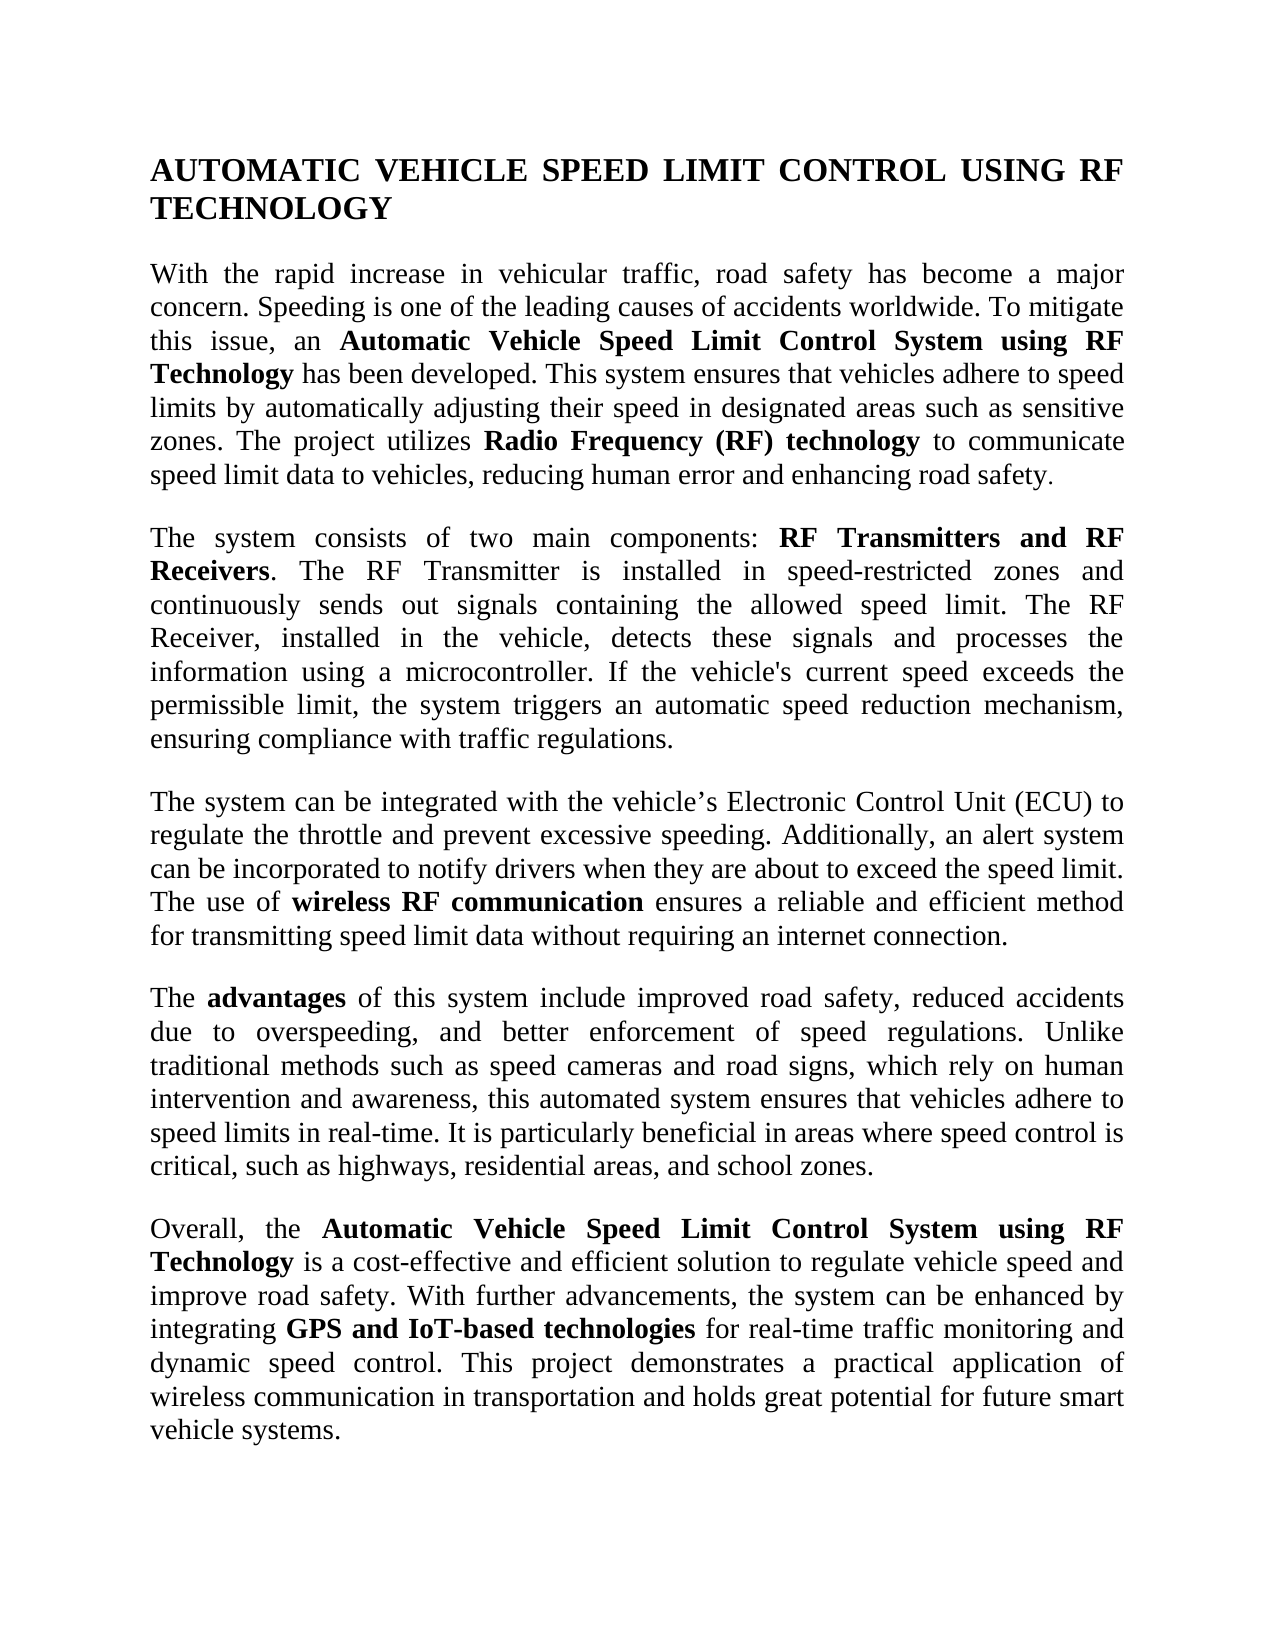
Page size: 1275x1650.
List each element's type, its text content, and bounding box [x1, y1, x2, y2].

text The system can be integrated with the vehicle’s Electronic Control Unit (ECU) to regulate the throttle and prevent excessive speeding. Additionally, an alert system can be incorporated to notify drivers when they are about to exceed the speed limit. The use of wireless RF communication ensures a reliable and efficient method for transmitting speed limit data without requiring an internet connection. [150, 784, 1125, 951]
text The advantages of this system include improved road safety, reduced accidents due to overspeeding, and better enforcement of speed regulations. Unlike traditional methods such as speed cameras and road signs, which rely on human intervention and awareness, this automated system ensures that vehicles adhere to speed limits in real-time. It is particularly beneficial in areas where speed control is critical, such as highways, residential areas, and school zones. [150, 981, 1125, 1182]
text With the rapid increase in vehicular traffic, road safety has become a major concern. Speeding is one of the leading causes of accidents worldwide. To mitigate this issue, an Automatic Vehicle Speed Limit Control System using RF Technology has been developed. This system ensures that vehicles adhere to speed limits by automatically adjusting their speed in designated areas such as sensitive zones. The project utilizes Radio Frequency (RF) technology to communicate speed limit data to vehicles, reducing human error and enhancing road safety. [150, 256, 1125, 491]
text Overall, the Automatic Vehicle Speed Limit Control System using RF Technology is a cost-effective and efficient solution to regulate vehicle speed and improve road safety. With further advancements, the system can be enhanced by integrating GPS and IoT-based technologies for real-time traffic monitoring and dynamic speed control. This project demonstrates a practical application of wireless communication in transportation and holds great potential for future smart vehicle systems. [150, 1211, 1125, 1446]
text The system consists of two main components: RF Transmitters and RF Receivers. The RF Transmitter is installed in speed-restricted zones and continuously sends out signals containing the allowed speed limit. The RF Receiver, installed in the vehicle, detects these signals and processes the information using a microcontroller. If the vehicle's current speed exceeds the permissible limit, the system triggers an automatic speed reduction mechanism, ensuring compliance with traffic regulations. [150, 520, 1125, 754]
text AUTOMATIC VEHICLE SPEED LIMIT CONTROL USING RF TECHNOLOGY [150, 150, 1125, 227]
